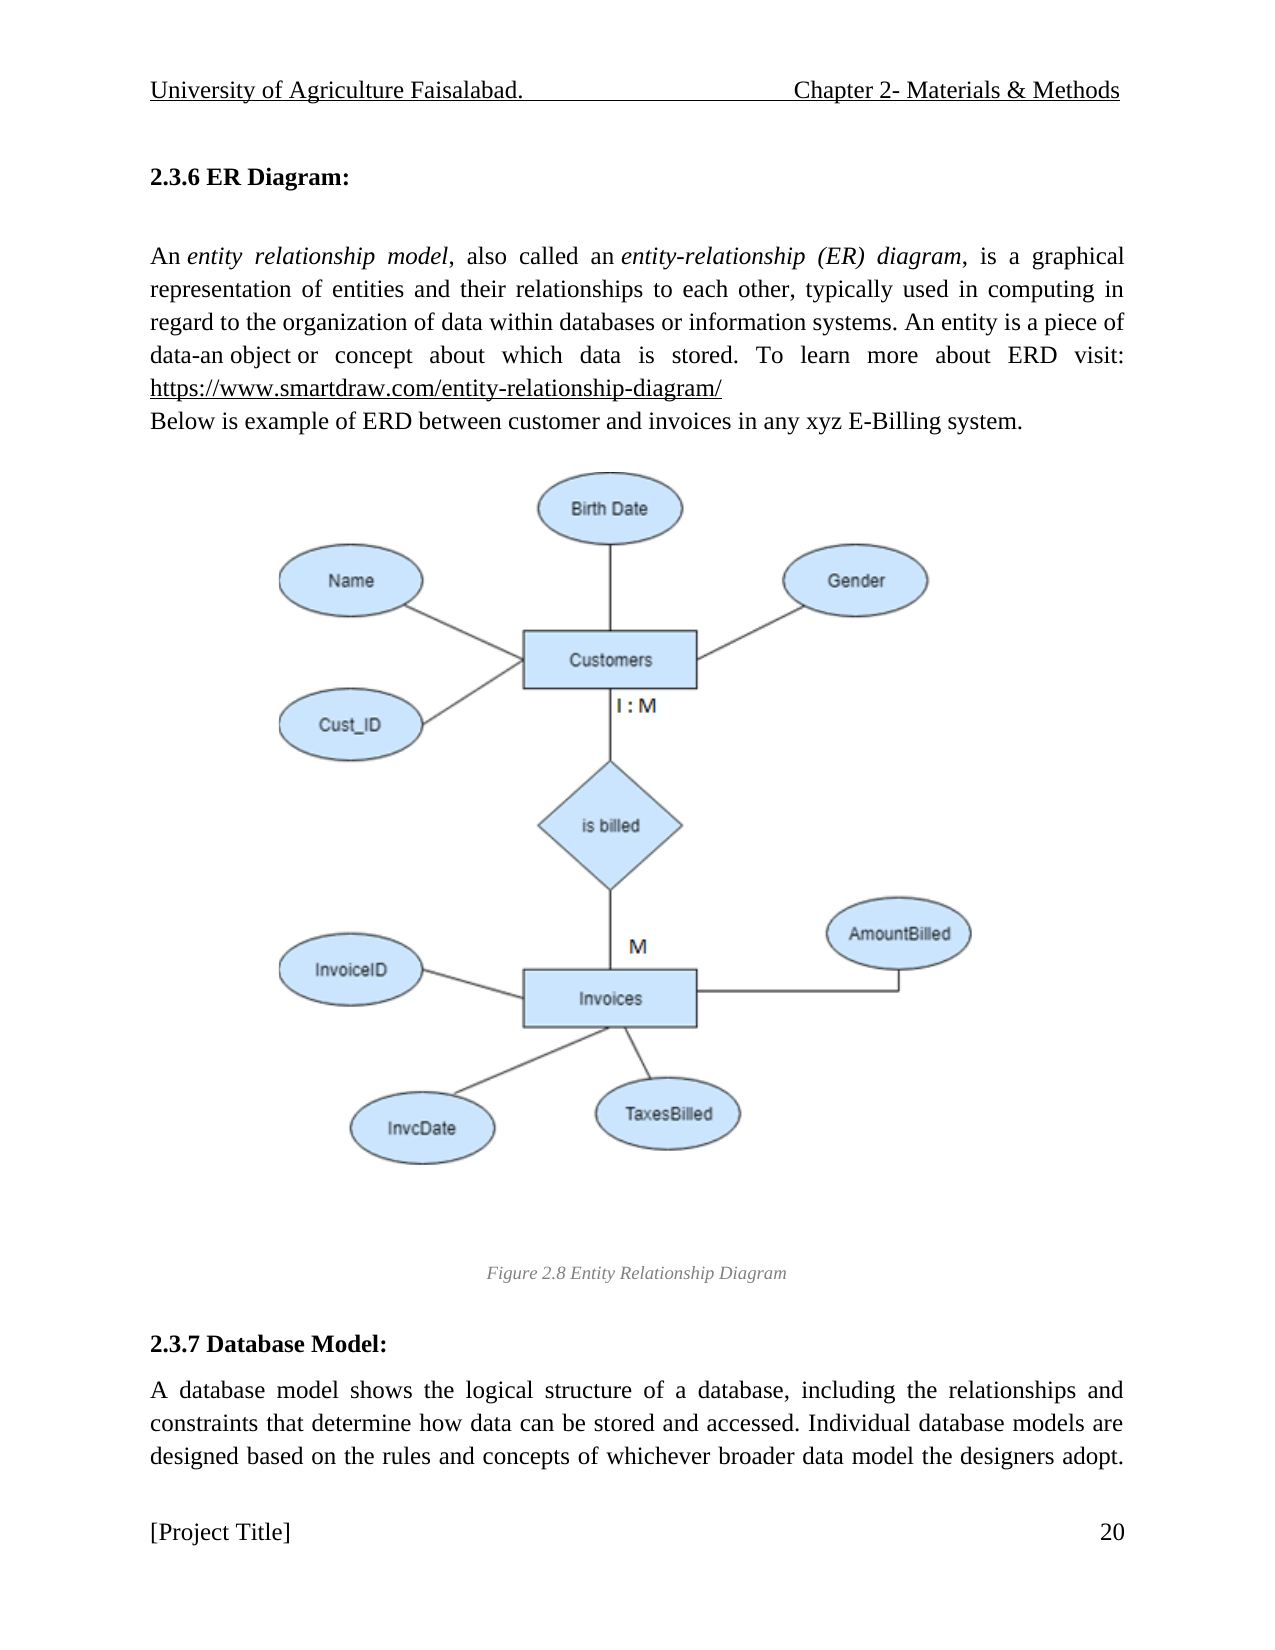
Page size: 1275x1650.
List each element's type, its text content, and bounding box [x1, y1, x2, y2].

text An entity relationship model, also called an entity-relationship (ER) diagram, is a graphical representation of entities and their relationships to each other, typically used in computing in regard to the organization of data within databases or information systems. An entity is a piece of data-an object or concept about which data is stored. To learn more about ERD visit: https://www.smartdraw.com/entity-relationship-diagram/ [150, 241, 1125, 402]
text Figure 2.8 Entity Relationship Diagram [150, 1262, 1125, 1284]
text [150, 1375, 1125, 1469]
picture [278, 472, 997, 1237]
subtitle 2.3.7 Database Model: [150, 1329, 1125, 1358]
text Below is example of ERD between customer and invoices in any xyz E-Billing system. [150, 406, 1125, 435]
subtitle 2.3.6 ER Diagram: [150, 162, 1125, 191]
